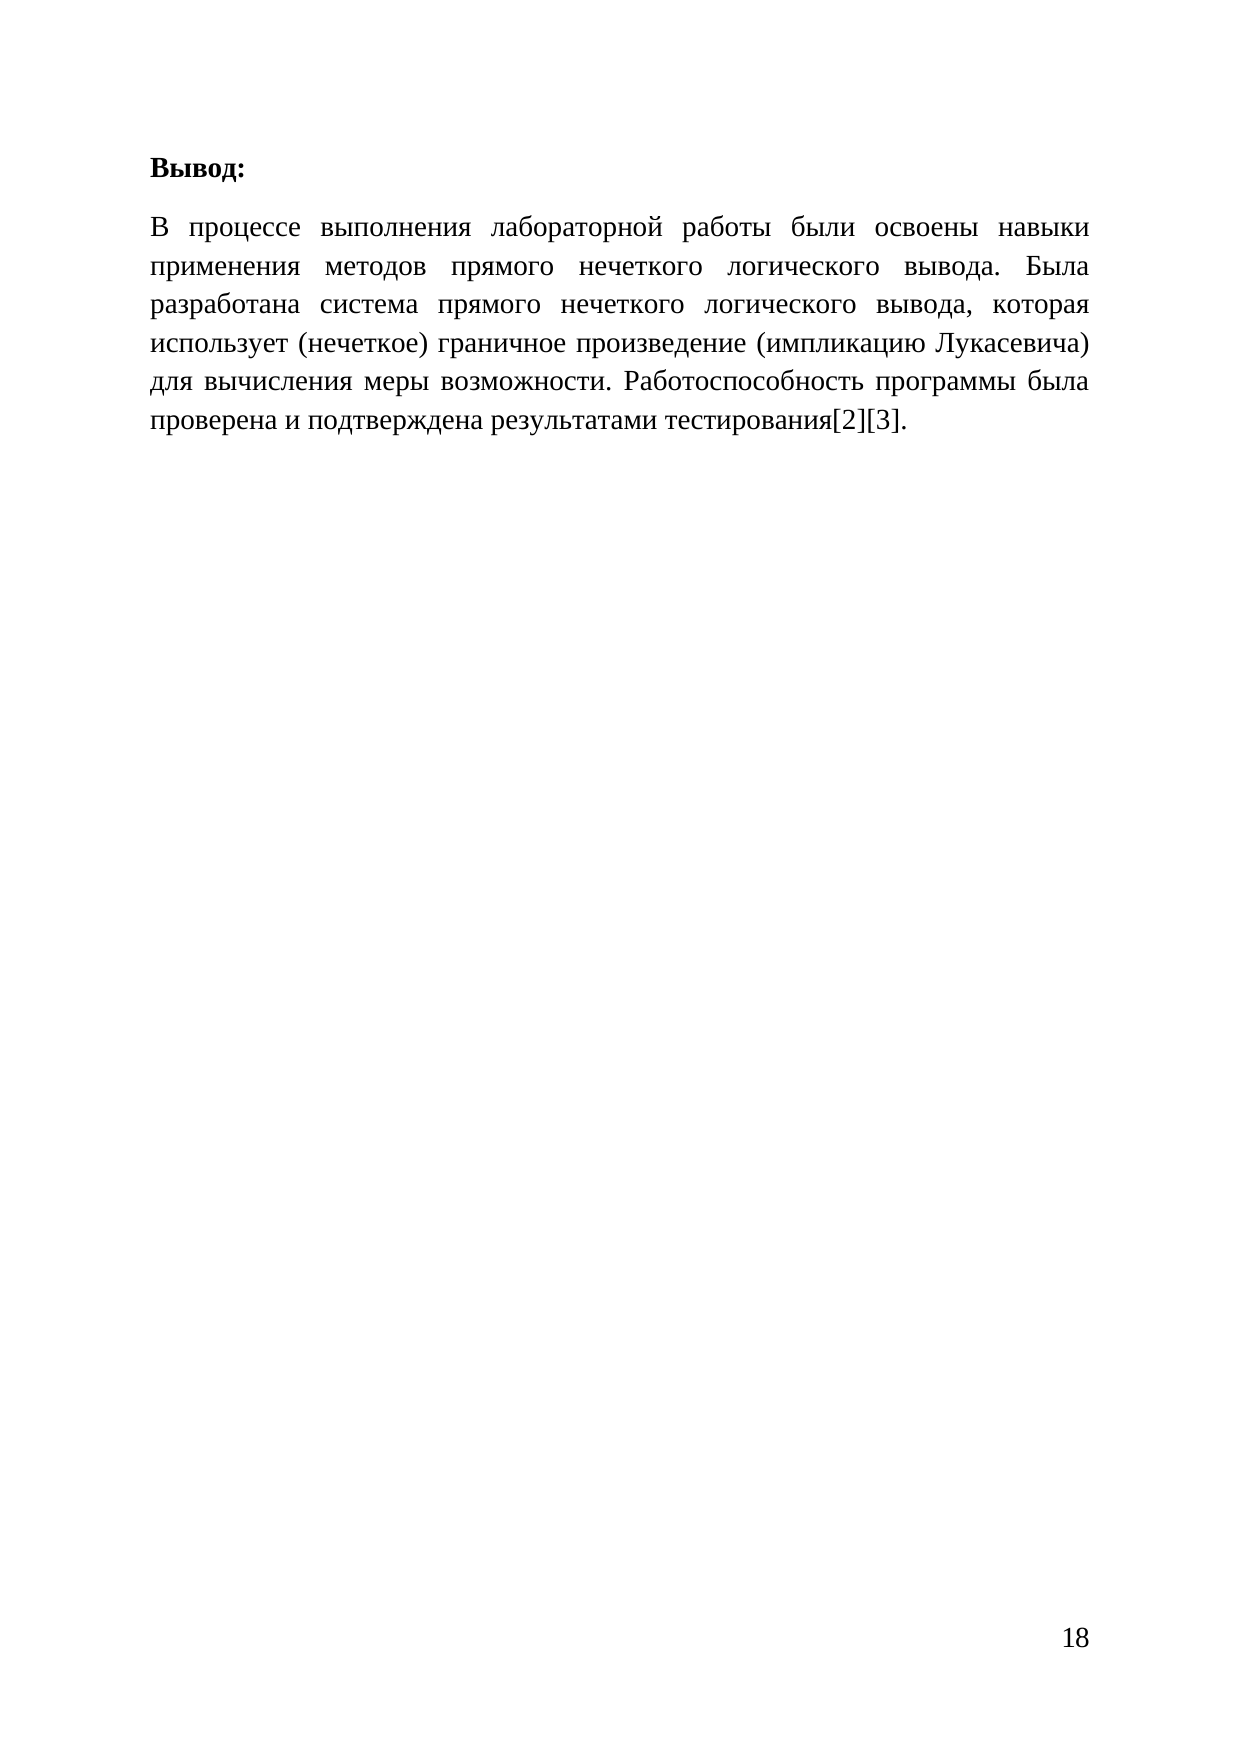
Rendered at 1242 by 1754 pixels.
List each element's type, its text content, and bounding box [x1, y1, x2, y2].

text В процессе выполнения лабораторной работы были освоены навыки применения методов прямого нечеткого логического вывода. Была разработана система прямого нечеткого логического вывода, которая использует (нечеткое) граничное произведение (импликацию Лукасевича) для вычисления меры возможности. Работоспособность программы была проверена и подтверждена результатами тестирования[2][3]. [150, 209, 1090, 436]
subtitle Вывод: [150, 150, 1104, 183]
